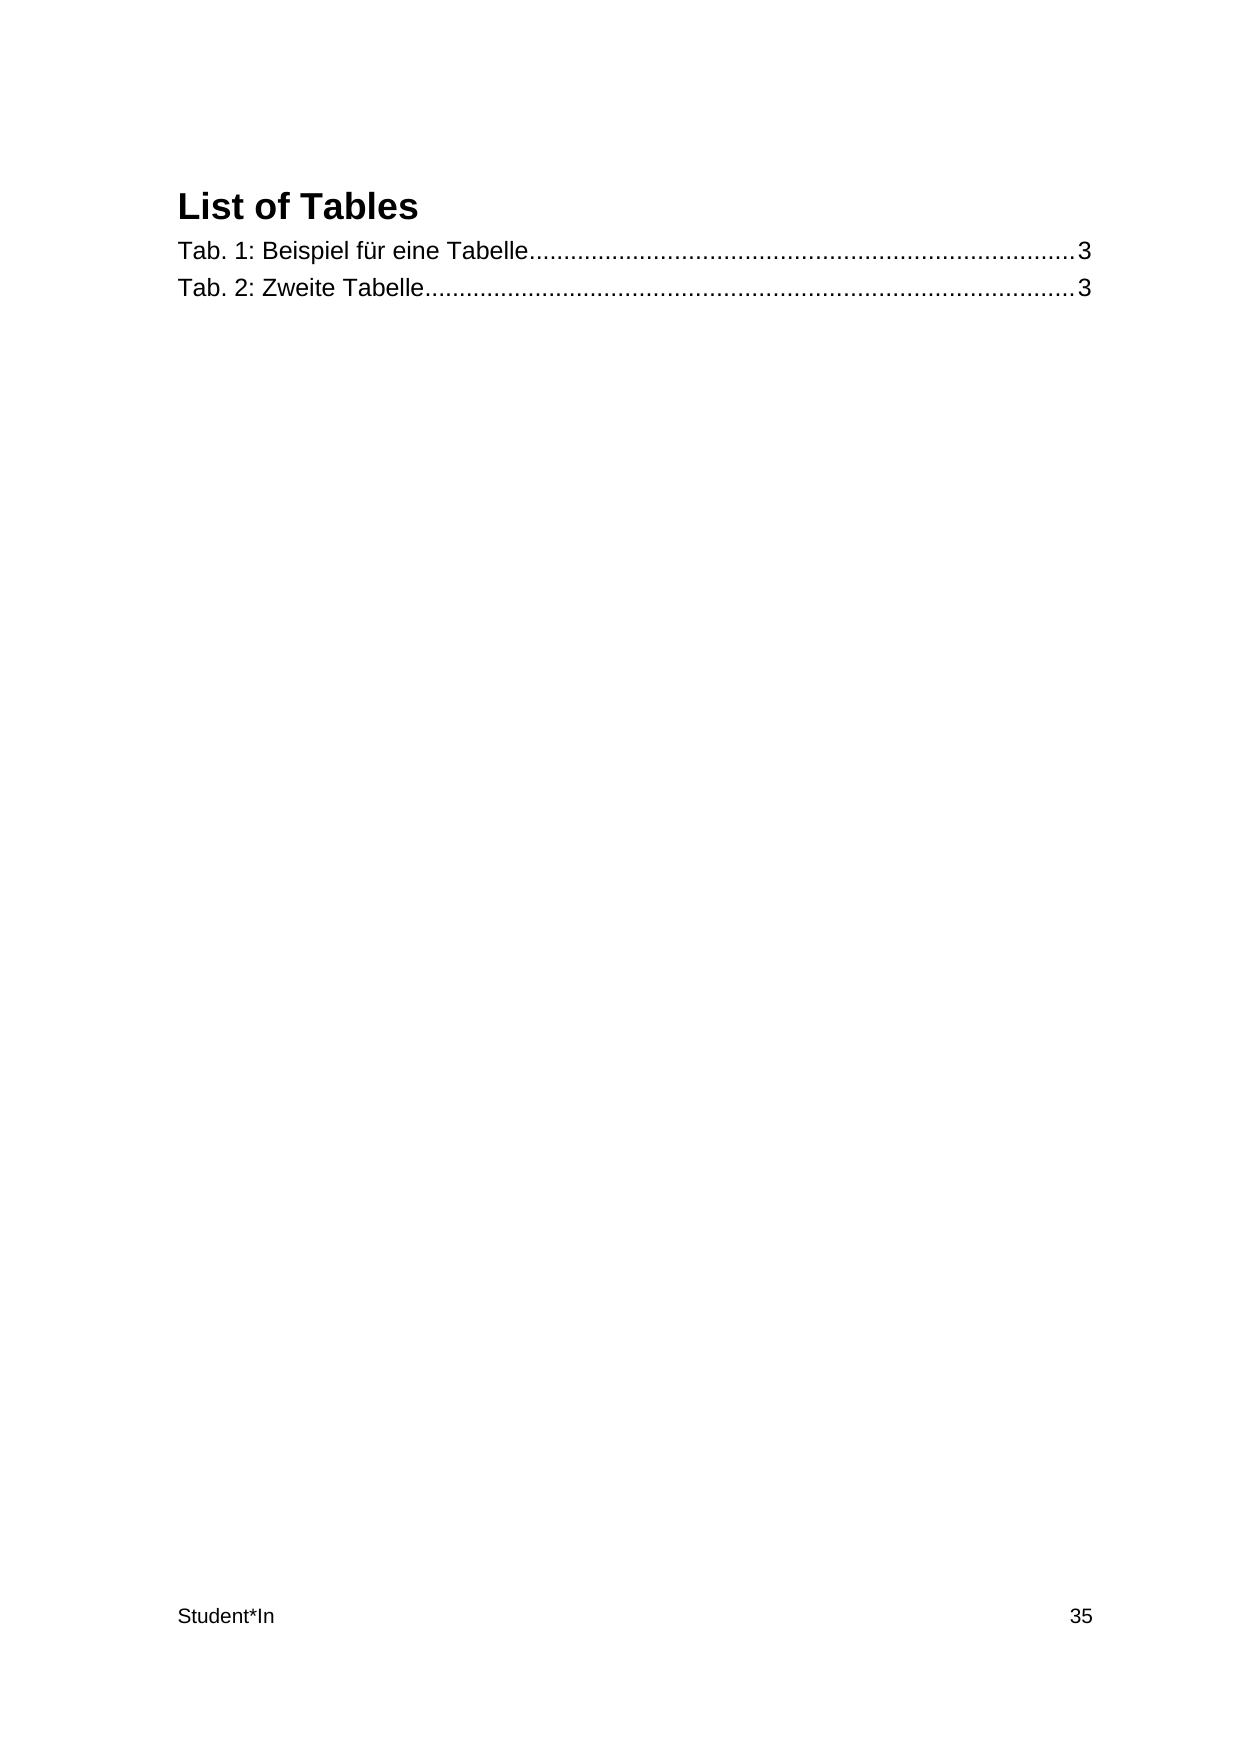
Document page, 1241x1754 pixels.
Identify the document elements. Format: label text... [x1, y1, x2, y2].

text Tab. 2: Zweite Tabelle 3 [177, 273, 1092, 302]
text List of Tables [177, 177, 1092, 227]
text Tab. 1: Beispiel für eine Tabelle 3 [177, 236, 1092, 265]
